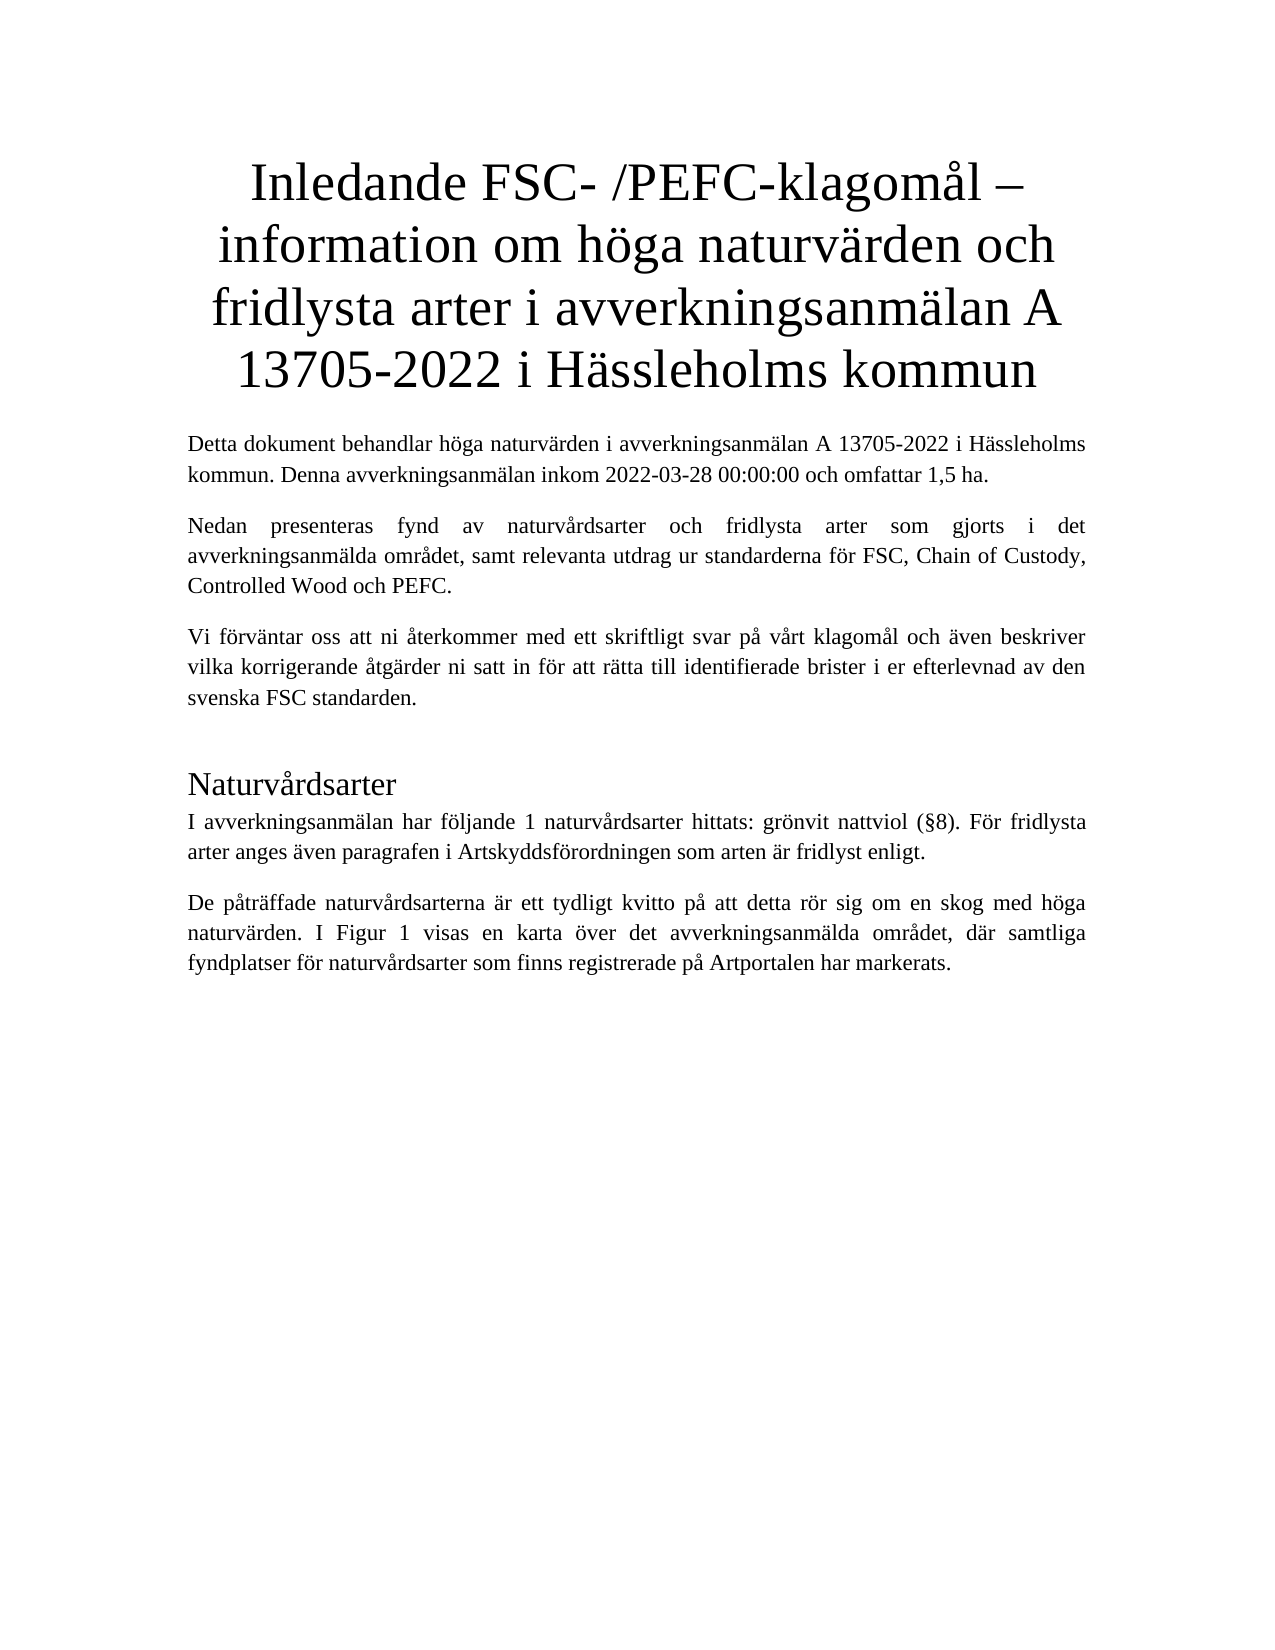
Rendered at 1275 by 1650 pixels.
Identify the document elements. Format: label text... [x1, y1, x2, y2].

title Inledande FSC- /PEFC-klagomål – information om höga naturvärden och fridlysta arter i avverkningsanmälan A 13705-2022 i Hässleholms kommun [187, 150, 1087, 399]
text I avverkningsanmälan har följande 1 naturvårdsarter hittats: grönvit nattviol (§8). För fridlysta arter anges även paragrafen i Artskyddsförordningen som arten är fridlyst enligt. [187, 808, 1087, 864]
text Vi förväntar oss att ni återkommer med ett skriftligt svar på vårt klagomål och även beskriver vilka korrigerande åtgärder ni satt in för att rätta till identifierade brister i er efterlevnad av den svenska FSC standarden. [187, 623, 1087, 710]
text Nedan presenteras fynd av naturvårdsarter och fridlysta arter som gjorts i det avverkningsanmälda området, samt relevanta utdrag ur standarderna för FSC, Chain of Custody, Controlled Wood och PEFC. [187, 512, 1087, 598]
text Detta dokument behandlar höga naturvärden i avverkningsanmälan A 13705-2022 i Hässleholms kommun. Denna avverkningsanmälan inkom 2022-03-28 00:00:00 och omfattar 1,5 ha. [187, 430, 1087, 487]
text De påträffade naturvårdsarterna är ett tydligt kvitto på att detta rör sig om en skog med höga naturvärden. I Figur 1 visas en karta över det avverkningsanmälda området, där samtliga fyndplatser för naturvårdsarter som finns registrerade på Artportalen har markerats. [187, 889, 1087, 976]
subtitle Naturvårdsarter [187, 764, 1087, 802]
